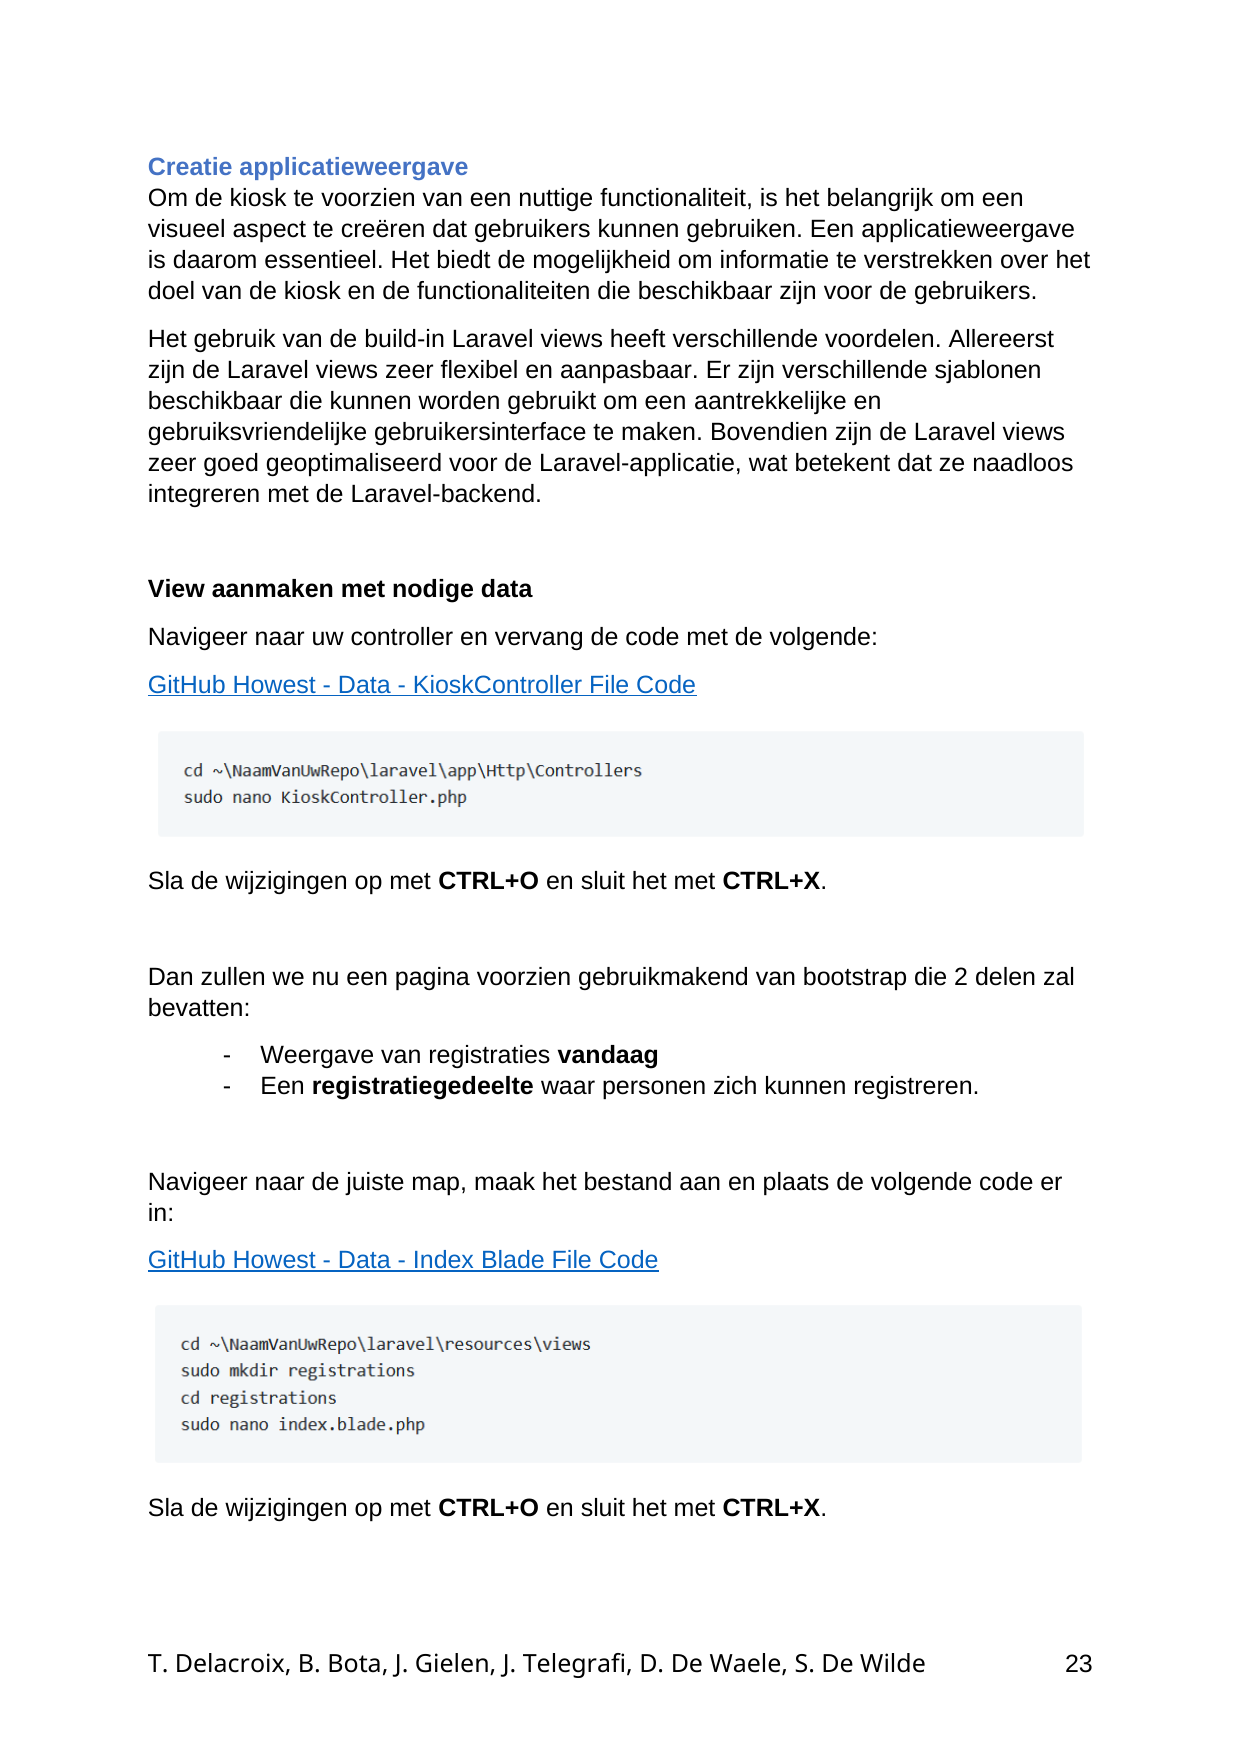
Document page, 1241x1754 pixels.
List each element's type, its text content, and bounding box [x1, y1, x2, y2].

text Navigeer naar de juiste map, maak het bestand aan en plaats de volgende code er in: [148, 1167, 1093, 1227]
list Een registratiegedeelte waar personen zich kunnen registreren. [223, 1071, 1093, 1100]
text Sla de wijzigingen op met CTRL+O en sluit het met CTRL+X. [148, 1493, 1093, 1522]
text View aanmaken met nodige data [148, 574, 1093, 603]
list Weergave van registraties vandaag [223, 1040, 1093, 1069]
text Het gebruik van de build-in Laravel views heeft verschillende voordelen. Allereerst zijn de Laravel views zeer flexibel en aanpasbaar. Er zijn verschillende sjablonen beschikbaar die kunnen worden gebruikt om een ​​aantrekkelijke en gebruiksvriendelijke gebruikersinterface te maken. Bovendien zijn de Laravel views zeer goed geoptimaliseerd voor de Laravel-applicatie, wat betekent dat ze naadloos integreren met de Laravel-backend. [148, 324, 1093, 508]
picture [147, 717, 1093, 848]
text Sla de wijzigingen op met CTRL+O en sluit het met CTRL+X. [148, 866, 1093, 895]
picture [147, 1293, 1093, 1474]
text GitHub Howest - Data - KioskController File Code [148, 670, 1093, 698]
text Navigeer naar uw controller en vervang de code met de volgende: [148, 622, 1093, 651]
text Dan zullen we nu een pagina voorzien gebruikmakend van bootstrap die 2 delen zal bevatten: [148, 962, 1093, 1021]
subtitle Creatie applicatieweergave [148, 152, 1093, 181]
text GitHub Howest - Data - Index Blade File Code [148, 1246, 1093, 1274]
text Om de kiosk te voorzien van een nuttige functionaliteit, is het belangrijk om een visueel aspect te creëren dat gebruikers kunnen gebruiken. Een applicatieweergave is daarom essentieel. Het biedt de mogelijkheid om informatie te verstrekken over het doel van de kiosk en de functionaliteiten die beschikbaar zijn voor de gebruikers. [148, 183, 1093, 305]
